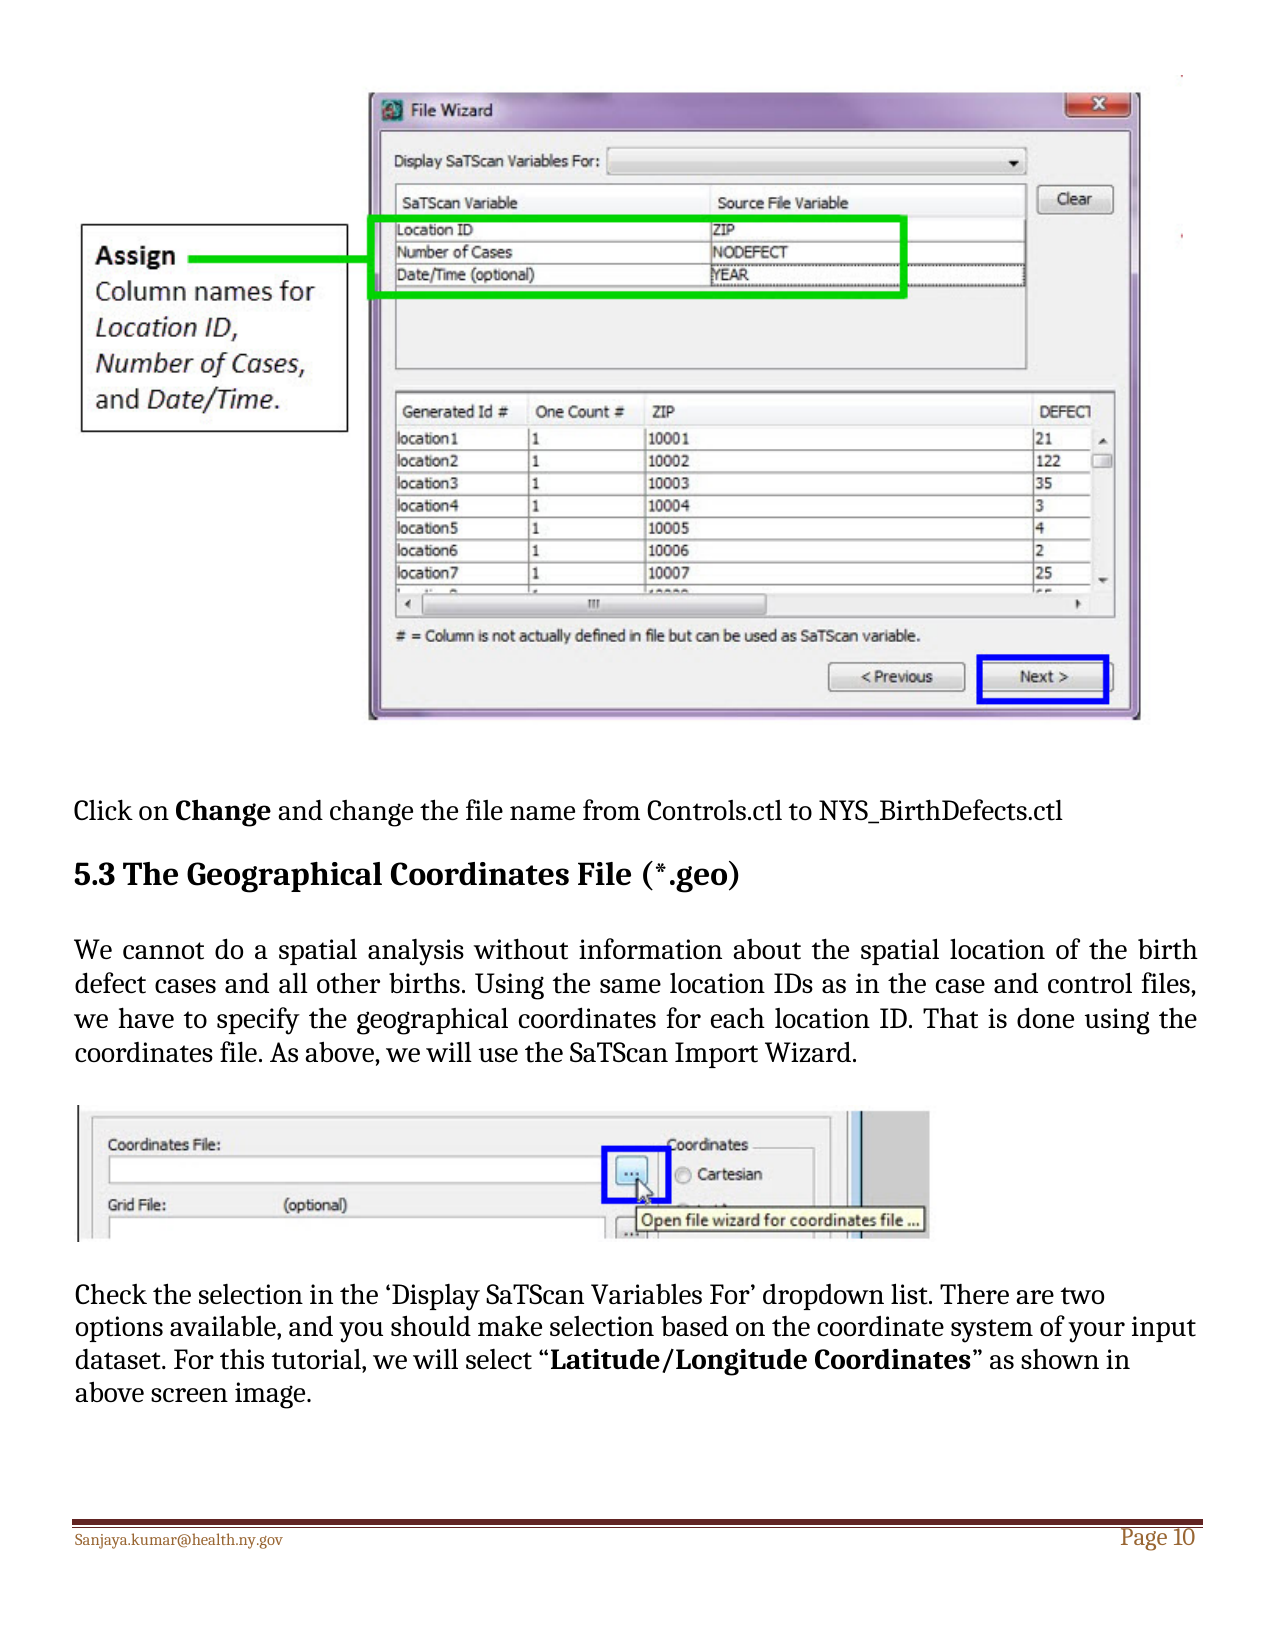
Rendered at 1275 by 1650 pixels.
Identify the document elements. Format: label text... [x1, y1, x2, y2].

subtitle 5.3 The Geographical Coordinates File (*.geo) [73, 855, 1195, 894]
text Check the selection in the ‘Display SaTScan Variables For’ dropdown list. There are two options available, and you should make selection based on the coordinate system of your input dataset. For this tutorial, we will select “Latitude/Longitude Coordinates” as shown in above screen image. [75, 1278, 1201, 1409]
picture [73, 1105, 947, 1242]
text We cannot do a spatial analysis without information about the spatial location of the birth defect cases and all other births. Using the same location IDs as in the case and control files, we have to specify the geographical coordinates for each location ID. That is done using the coordinates file. As above, we will use the SaTScan Import Wizard. [73, 933, 1200, 1070]
picture [75, 75, 1183, 750]
text Click on Change and change the file name from Controls.ctl to NYS_BirthDefects.ctl [73, 794, 1200, 827]
